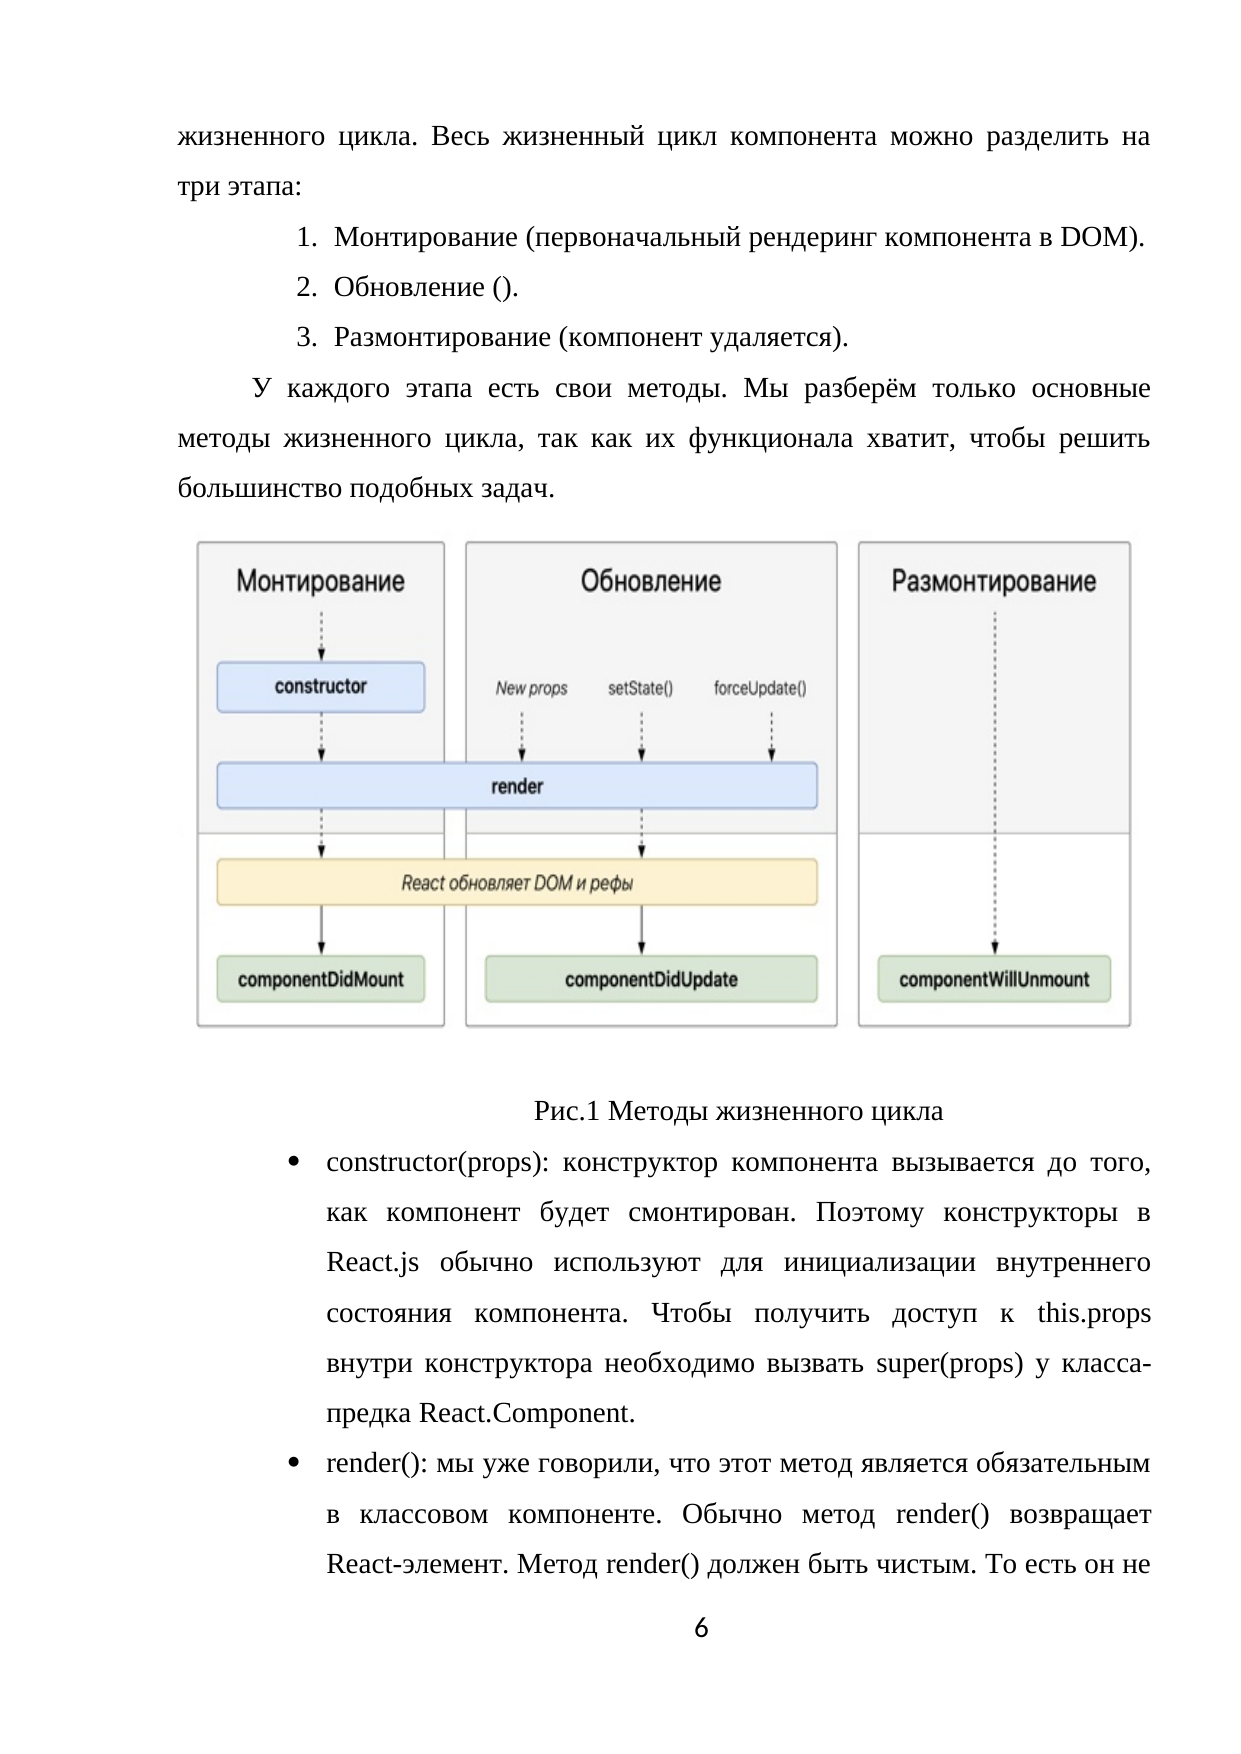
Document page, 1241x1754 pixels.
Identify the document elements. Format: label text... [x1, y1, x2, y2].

list Монтирование (первоначальный рендеринг компонента в DOM). [296, 219, 1152, 252]
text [177, 118, 1152, 202]
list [288, 1446, 1152, 1580]
list constructor(props): конструктор компонента вызывается до того, как компонент будет смонтирован. Поэтому конструкторы в React.js обычно используют для инициализации внутреннего состояния компонента. Чтобы получить доступ к this.props внутри конструктора необходимо вызвать super(props) у класса-предка React.Component. [288, 1144, 1152, 1429]
text У каждого этапа есть свои методы. Мы разберём только основные методы жизненного цикла, так как их функционала хватит, чтобы решить большинство подобных задач. [177, 370, 1152, 504]
list Обновление (). [296, 269, 1152, 303]
list Размонтирование (компонент удаляется). [296, 319, 1152, 353]
picture [177, 516, 1152, 1060]
list Рис.1 Методы жизненного цикла [326, 1060, 1152, 1127]
